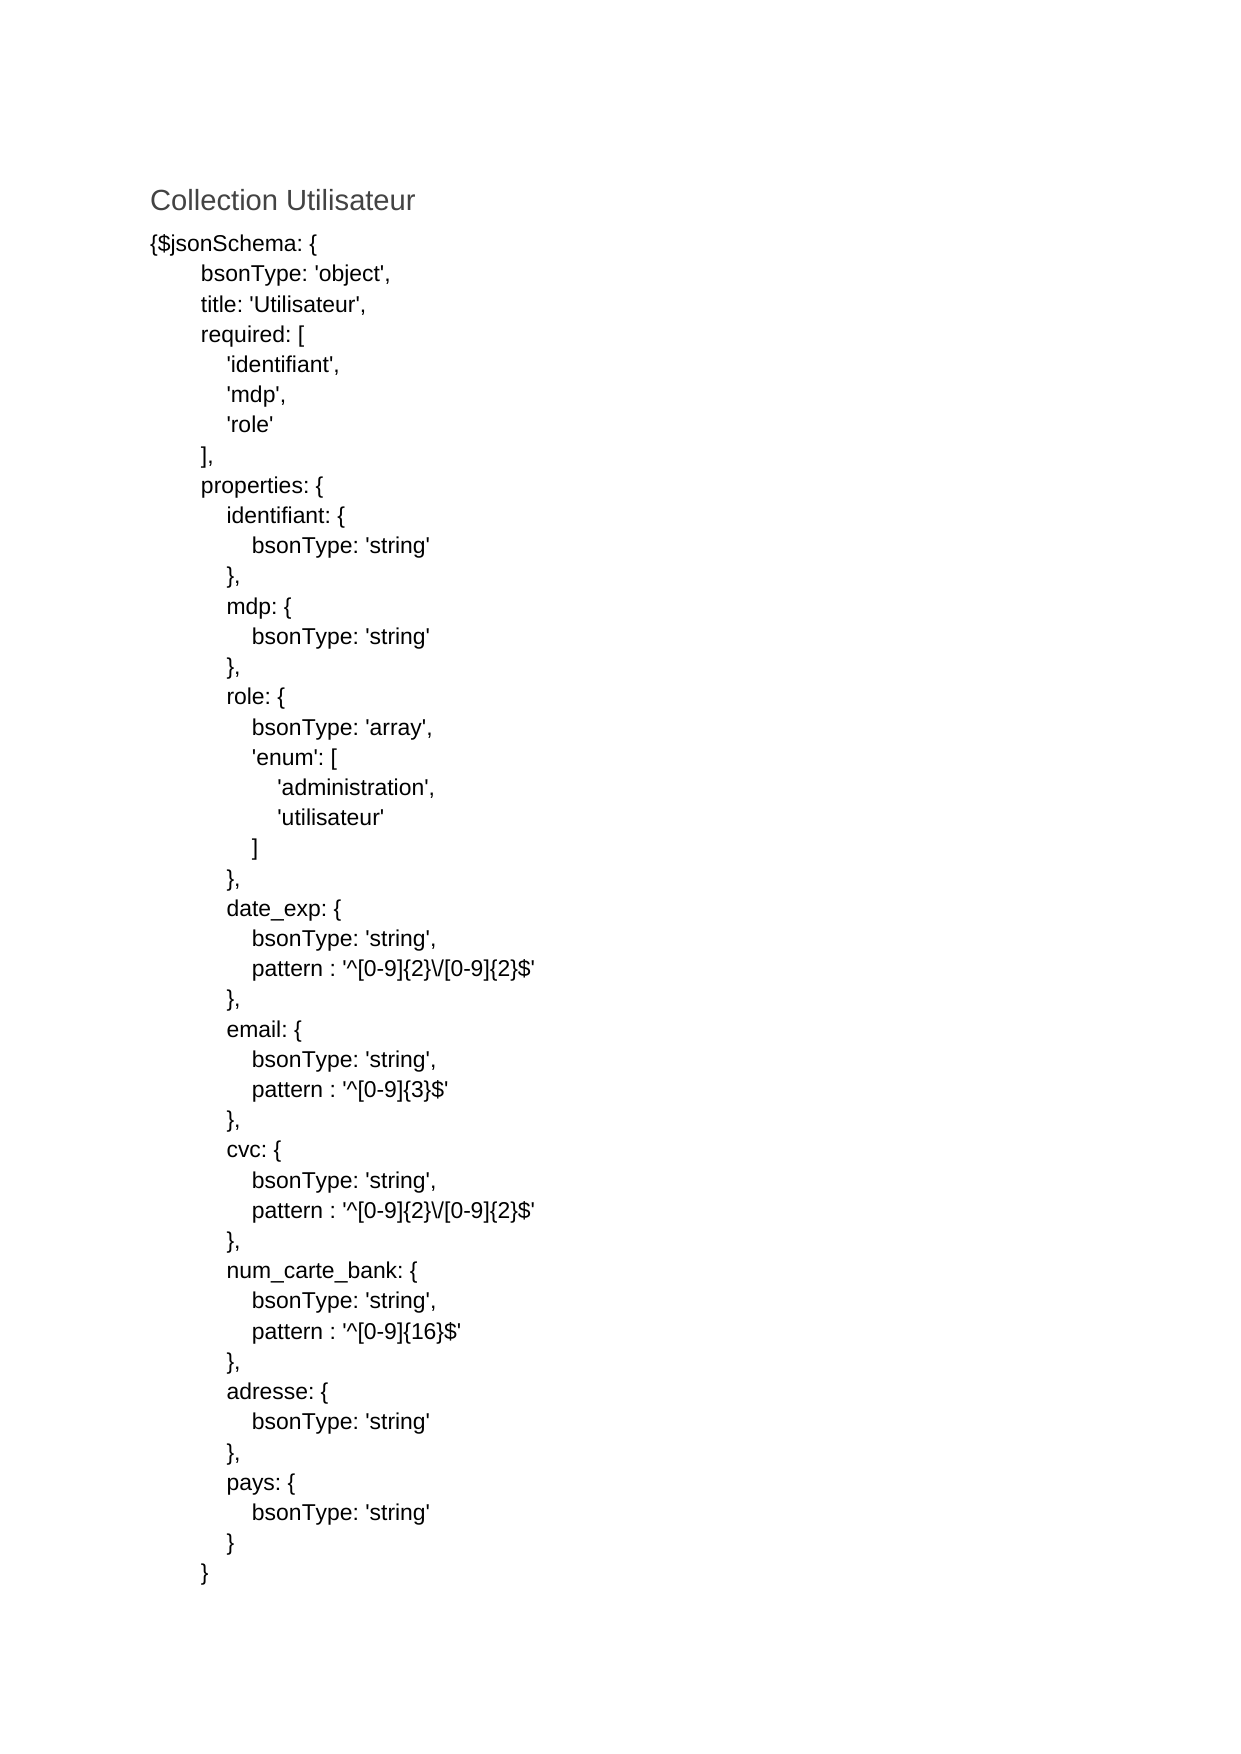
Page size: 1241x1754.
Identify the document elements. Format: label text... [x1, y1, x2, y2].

text 'mdp', [150, 381, 1090, 408]
text } [150, 1559, 1090, 1586]
text required: [ [150, 321, 1090, 347]
text ], [150, 442, 1090, 468]
text title: 'Utilisateur', [150, 291, 1090, 317]
text bsonType: 'string', [150, 925, 1090, 951]
text }, [150, 562, 1090, 589]
text bsonType: 'string', [150, 1167, 1090, 1193]
text pattern : '^[0-9]{16}$' [150, 1318, 1090, 1344]
text date_exp: { [150, 895, 1090, 921]
text bsonType: 'string' [150, 623, 1090, 649]
text }, [150, 864, 1090, 891]
text role: { [150, 683, 1090, 710]
text bsonType: 'string', [150, 1287, 1090, 1314]
text 'utilisateur' [150, 804, 1090, 831]
text bsonType: 'string' [150, 1499, 1090, 1525]
text }, [150, 1348, 1090, 1374]
text ] [150, 834, 1090, 861]
text bsonType: 'array', [150, 713, 1090, 740]
text } [150, 1529, 1090, 1556]
text bsonType: 'object', [150, 260, 1090, 287]
text }, [150, 1438, 1090, 1465]
text }, [150, 1227, 1090, 1253]
subtitle Collection Utilisateur [150, 183, 1090, 217]
text 'identifiant', [150, 351, 1090, 377]
text }, [150, 985, 1090, 1012]
text pays: { [150, 1469, 1090, 1495]
text bsonType: 'string' [150, 532, 1090, 559]
text email: { [150, 1016, 1090, 1042]
text adresse: { [150, 1378, 1090, 1404]
text pattern : '^[0-9]{3}$' [150, 1076, 1090, 1102]
text }, [150, 653, 1090, 679]
text {$jsonSchema: { [150, 230, 1090, 257]
text }, [150, 1106, 1090, 1133]
text cvc: { [150, 1136, 1090, 1163]
text 'enum': [ [150, 744, 1090, 770]
text num_carte_bank: { [150, 1257, 1090, 1284]
text properties: { [150, 472, 1090, 498]
text 'role' [150, 411, 1090, 438]
text bsonType: 'string', [150, 1046, 1090, 1072]
text identifiant: { [150, 502, 1090, 528]
text bsonType: 'string' [150, 1408, 1090, 1435]
text pattern : '^[0-9]{2}\/[0-9]{2}$' [150, 955, 1090, 982]
text mdp: { [150, 593, 1090, 619]
text pattern : '^[0-9]{2}\/[0-9]{2}$' [150, 1197, 1090, 1223]
text 'administration', [150, 774, 1090, 800]
